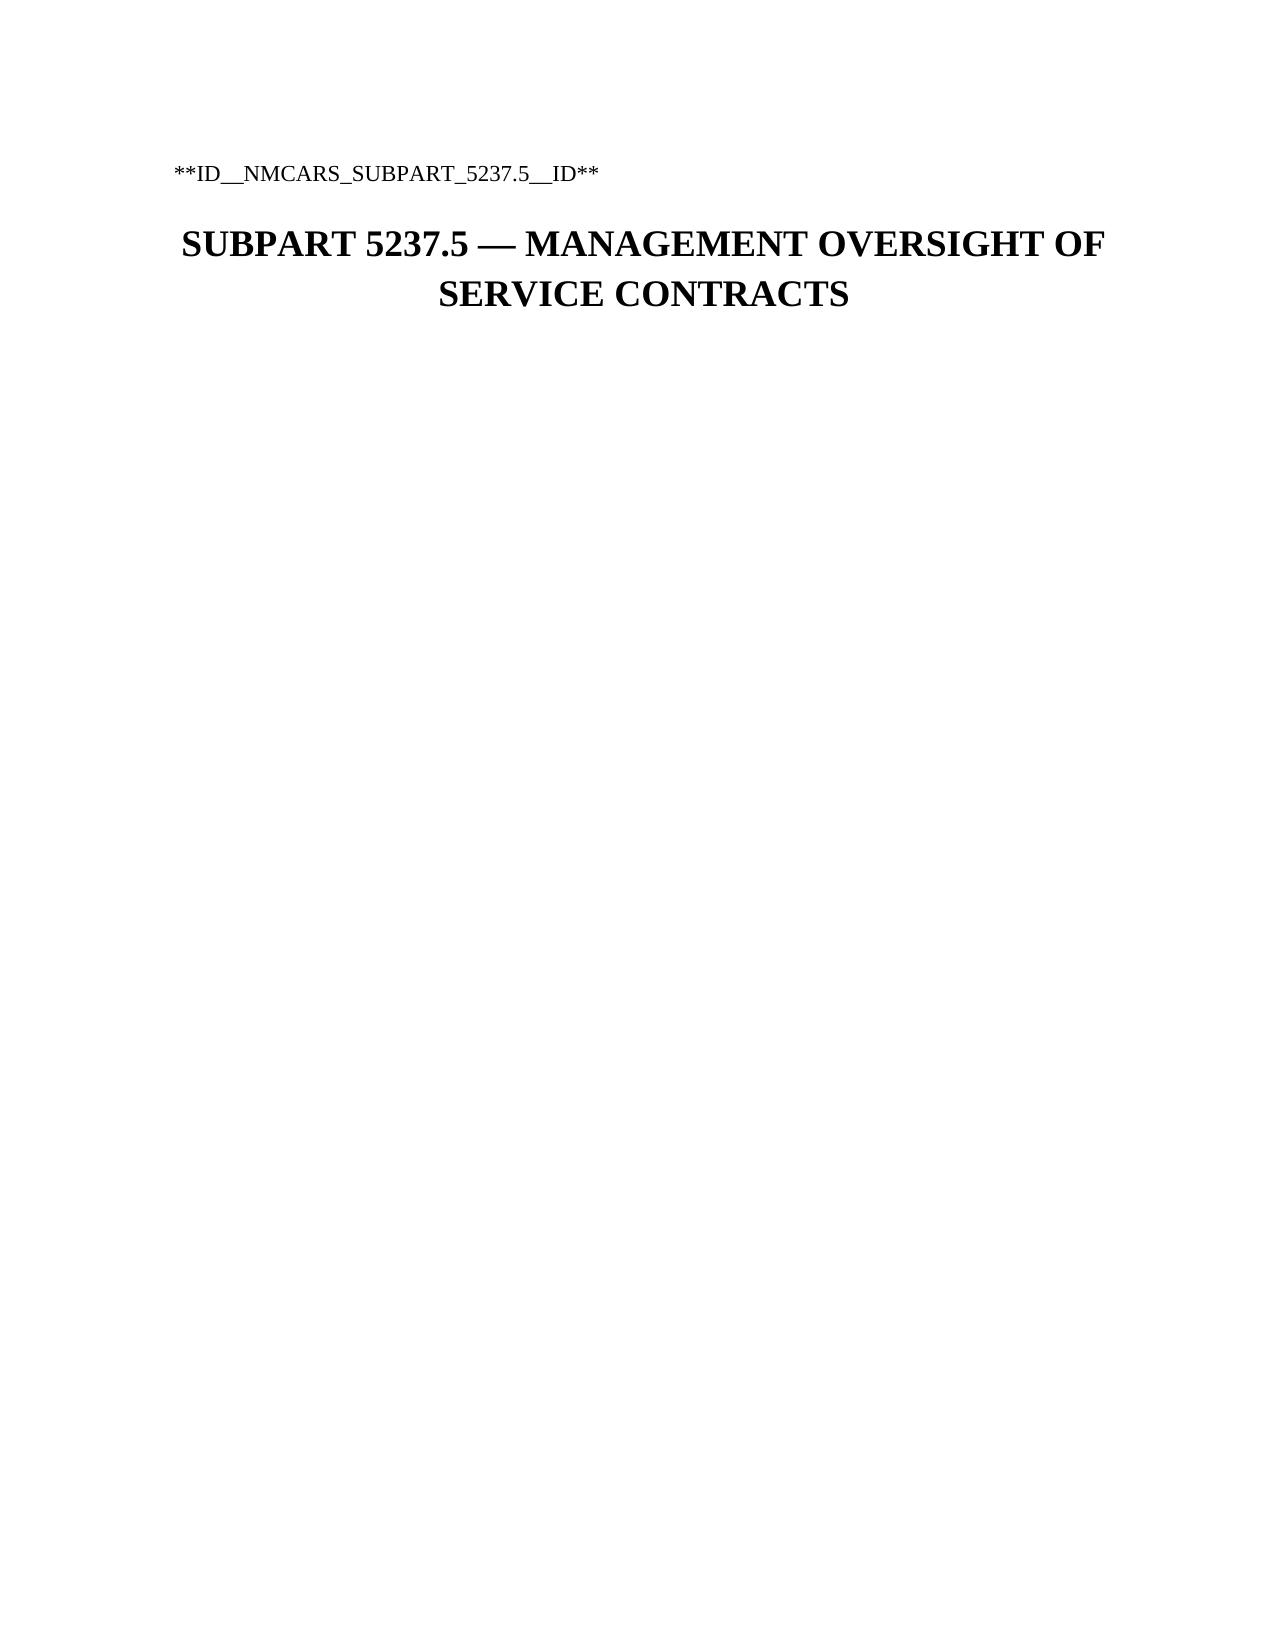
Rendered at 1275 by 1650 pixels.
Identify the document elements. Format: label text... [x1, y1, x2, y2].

subtitle SUBPART 5237.5 — MANAGEMENT OVERSIGHT OF SERVICE CONTRACTS [162, 222, 1125, 314]
text **ID__NMCARS_SUBPART_5237.5__ID** [163, 150, 1135, 197]
